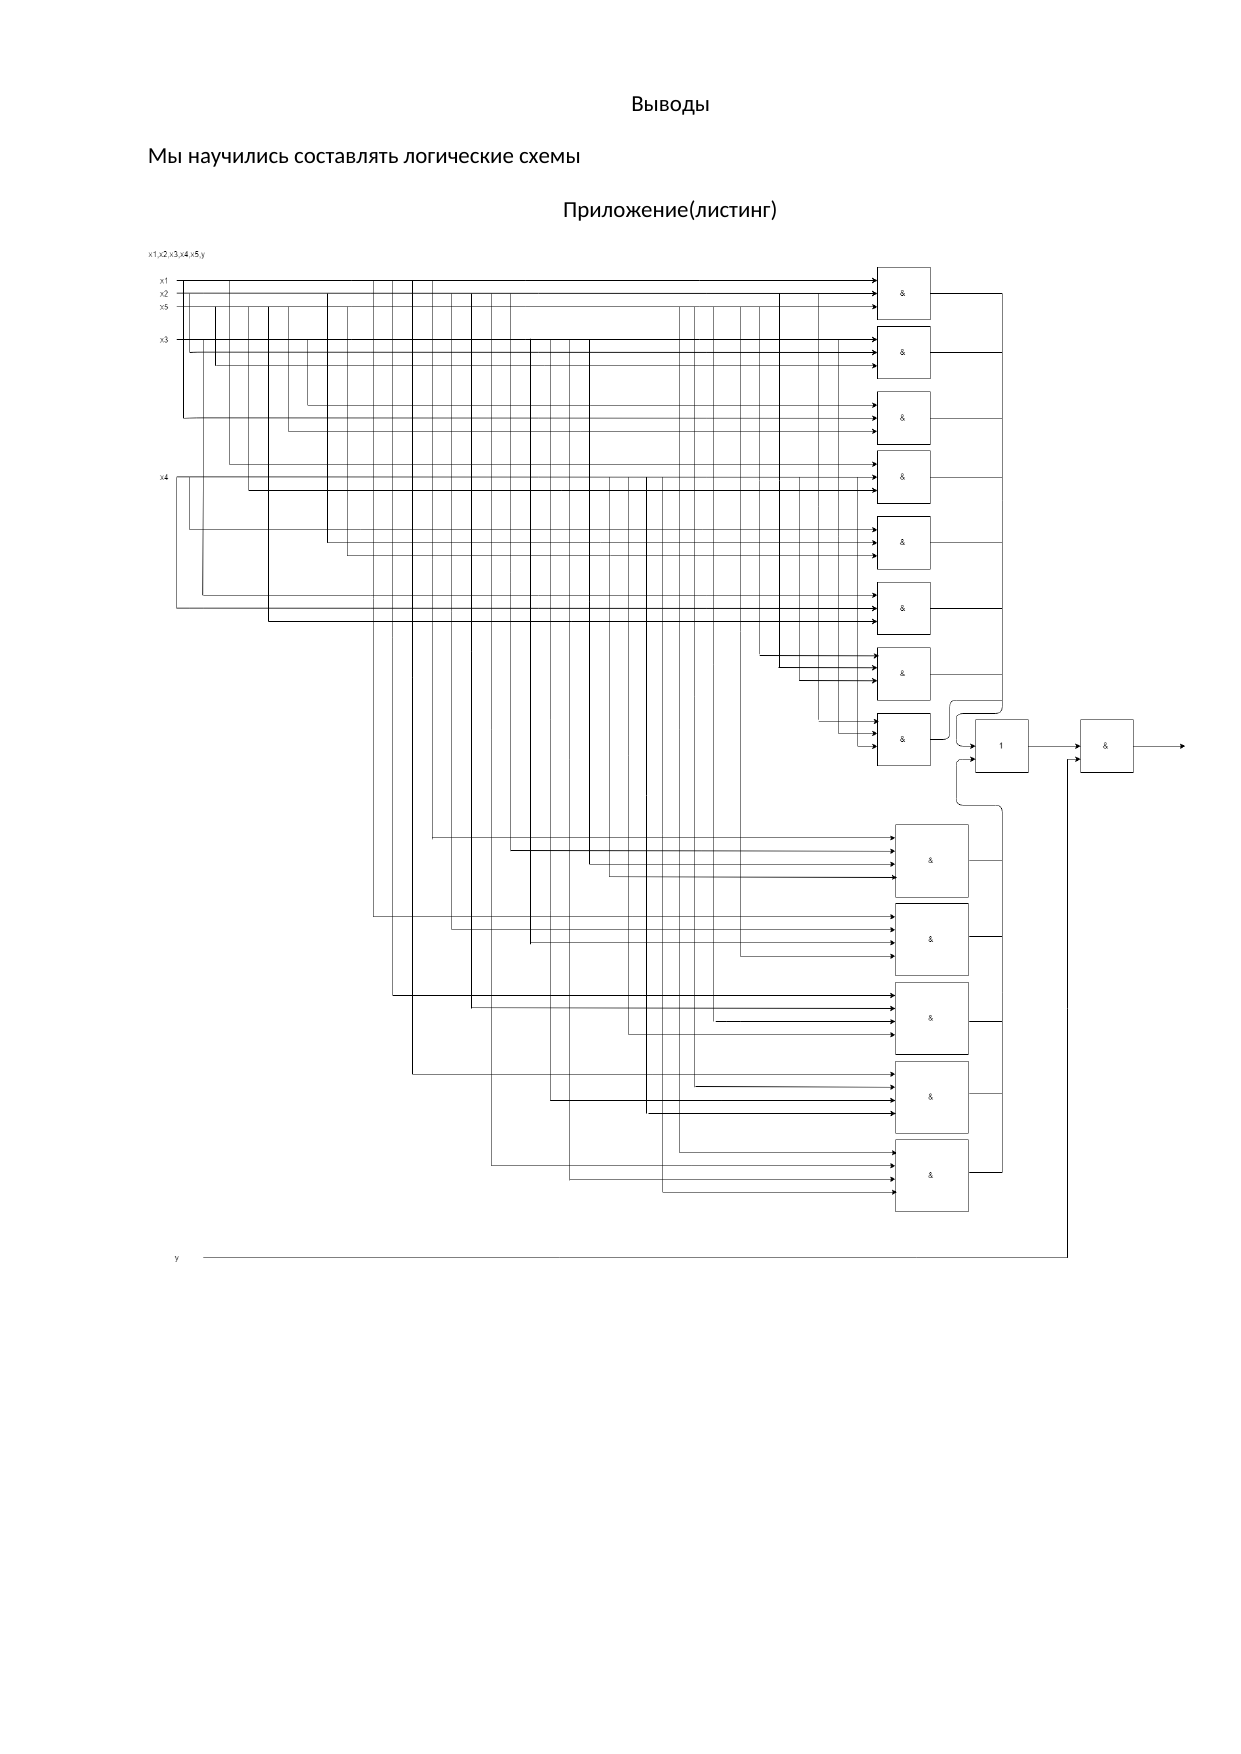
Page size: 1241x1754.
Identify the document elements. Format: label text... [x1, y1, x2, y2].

text Приложение(листинг) [148, 195, 1193, 223]
text Мы научились составлять логические схемы [148, 142, 1193, 170]
text Выводы [148, 89, 1193, 117]
picture [148, 247, 1192, 1265]
